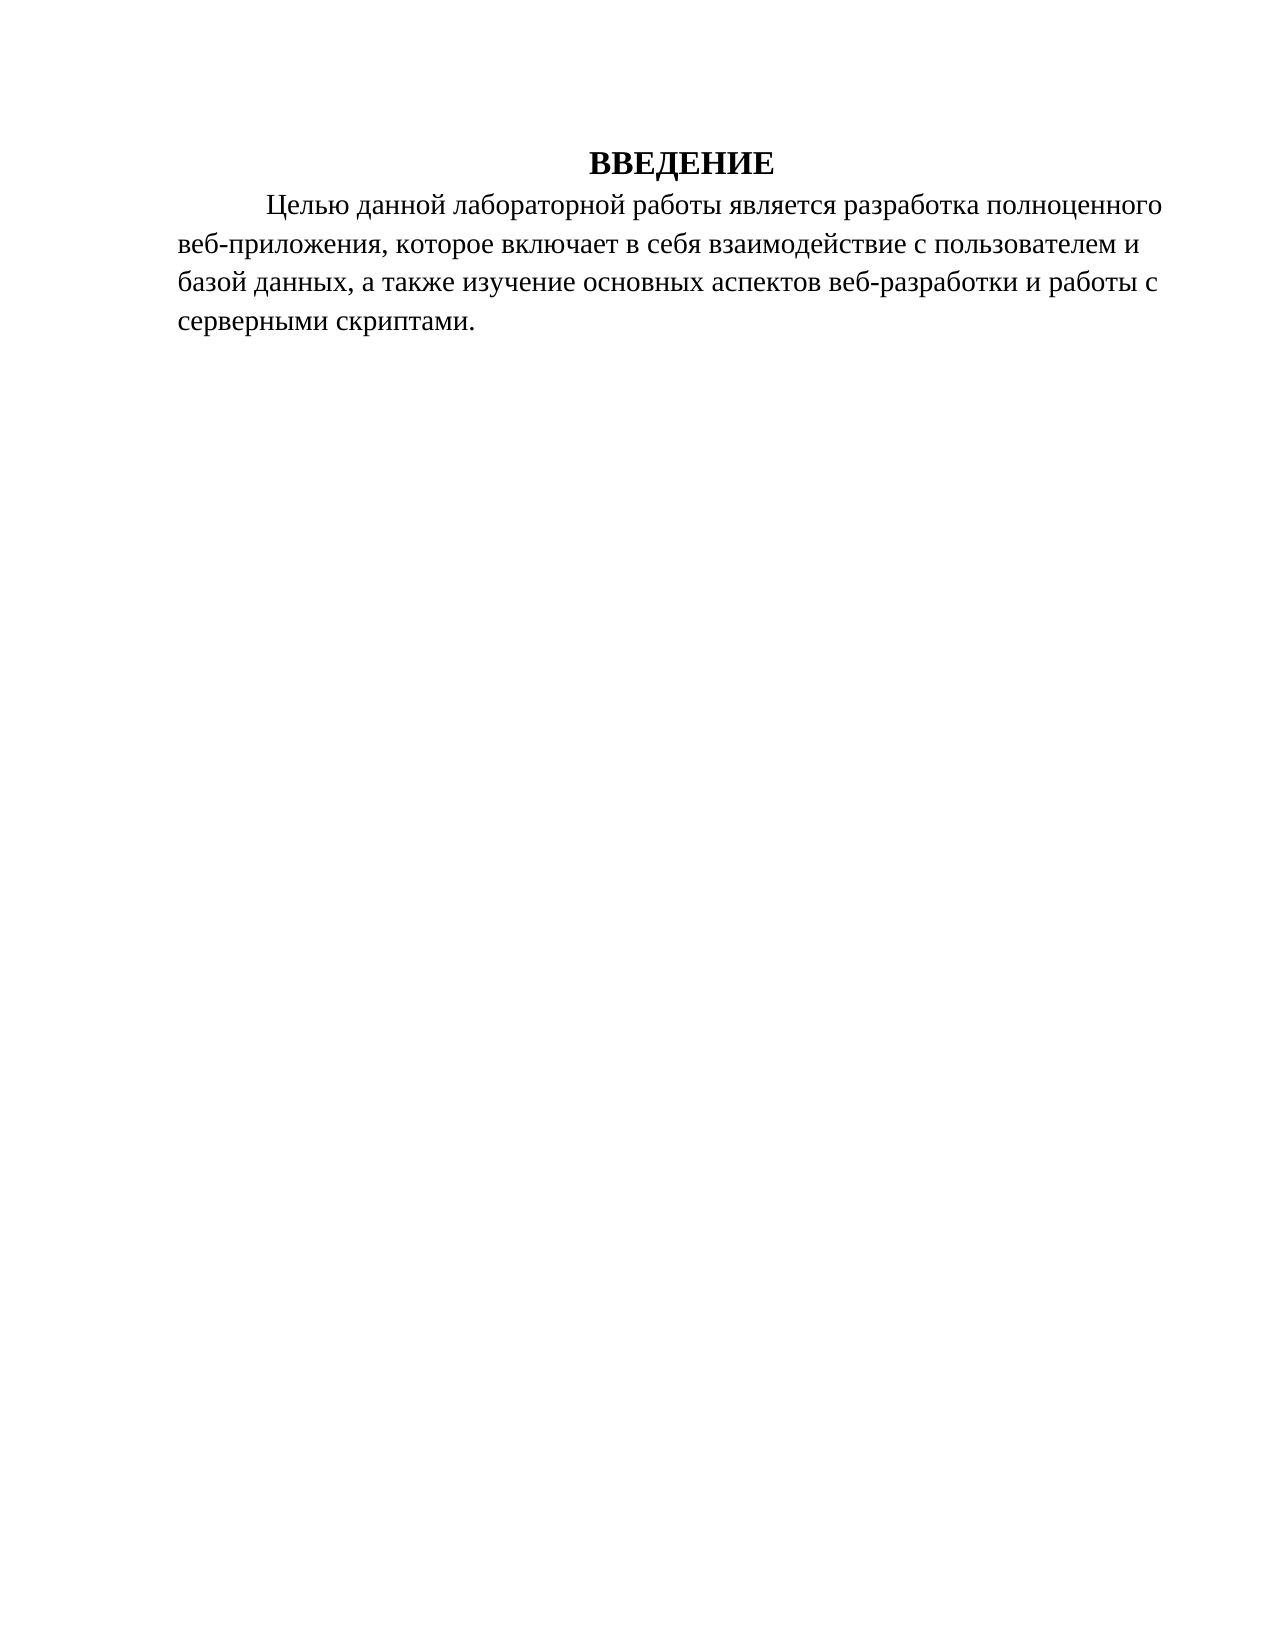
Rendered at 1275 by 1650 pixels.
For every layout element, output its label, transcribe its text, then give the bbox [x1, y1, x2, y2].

text Целью данной лабораторной работы является разработка полноценного веб-приложения, которое включает в себя взаимодействие с пользователем и базой данных, а также изучение основных аспектов веб-разработки и работы с серверными скриптами. [177, 187, 1186, 336]
subtitle ВВЕДЕНИЕ [177, 143, 1186, 181]
